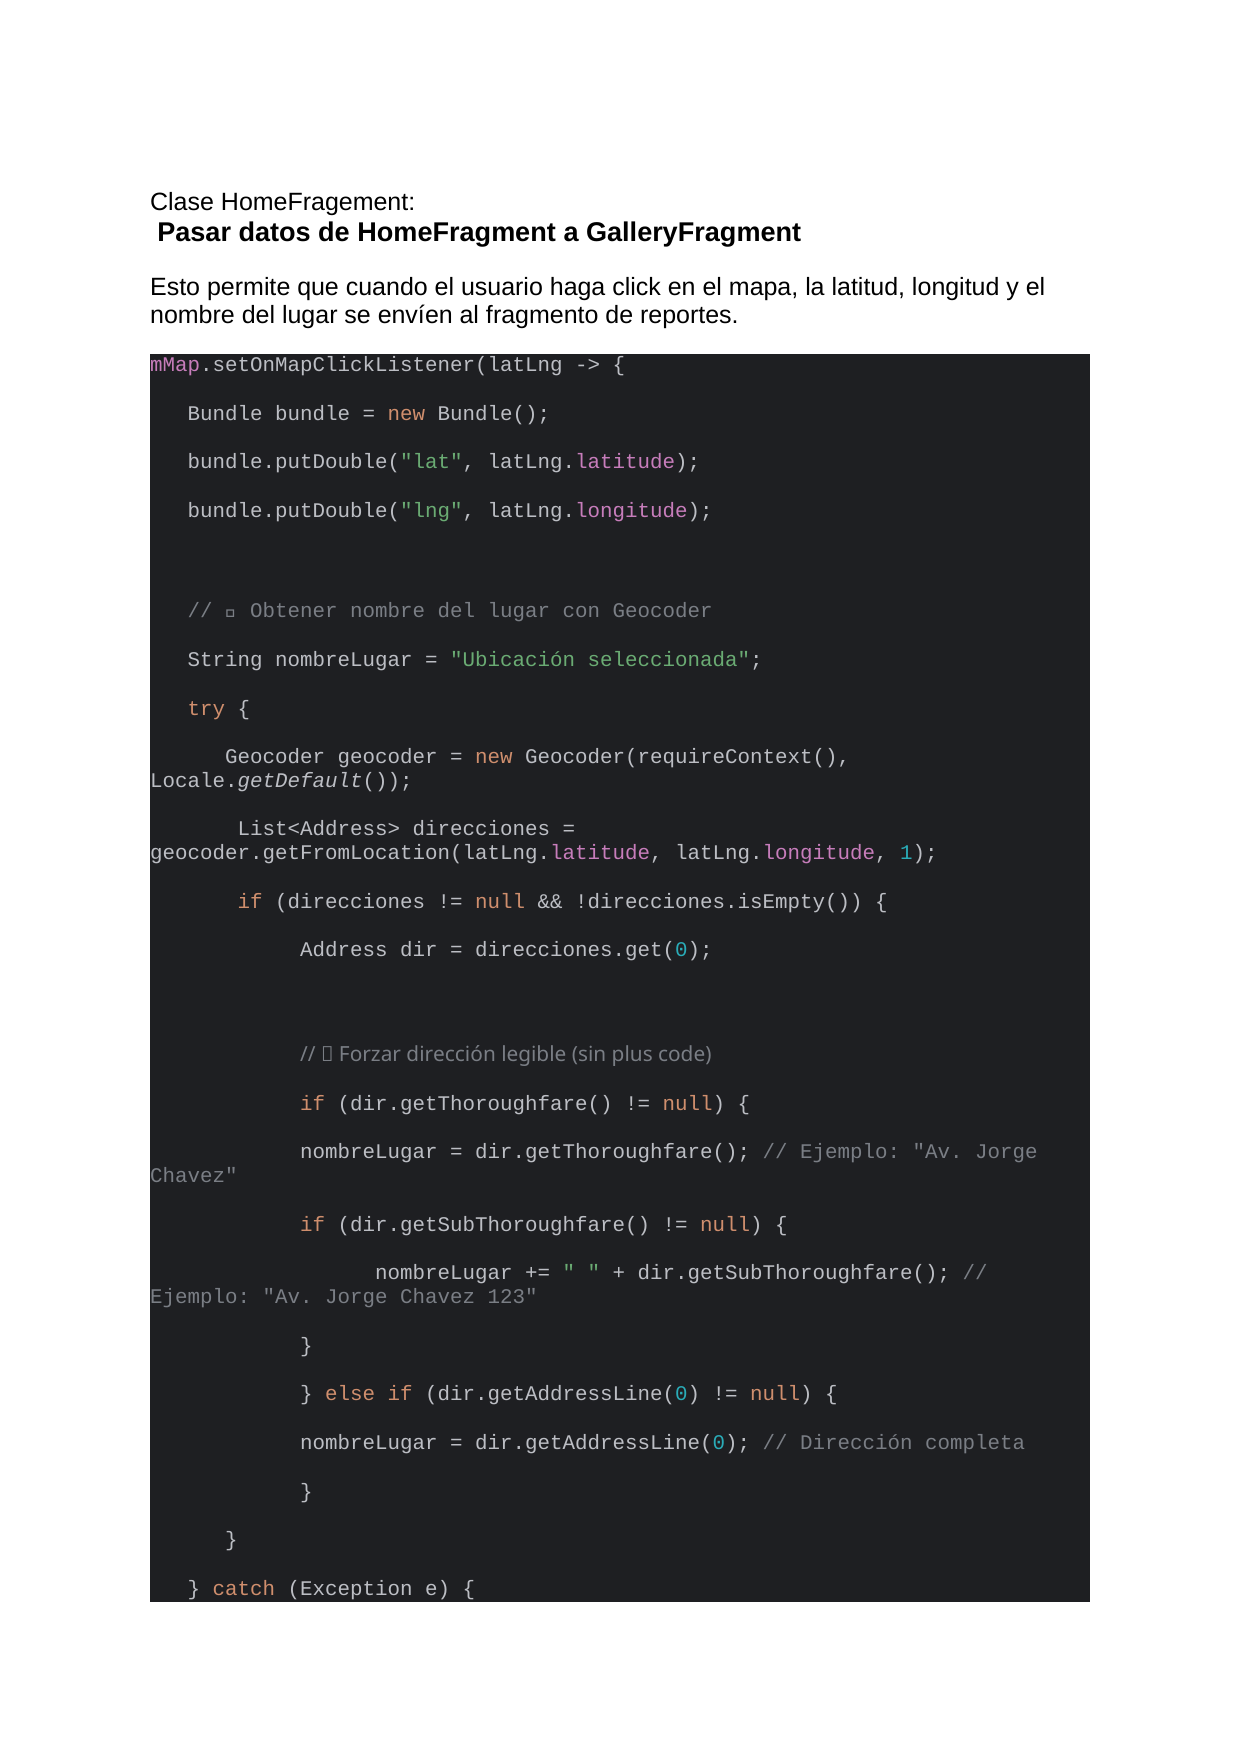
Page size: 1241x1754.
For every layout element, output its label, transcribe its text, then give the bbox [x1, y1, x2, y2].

text bundle.putDouble("lat", latLng.latitude); [150, 452, 1090, 475]
text Bundle bundle = new Bundle(); [150, 403, 1090, 427]
text Clase HomeFragement: Pasar datos de HomeFragment a GalleryFragment [150, 187, 1090, 247]
text nombreLugar = dir.getThoroughfare(); // Ejemplo: "Av. Jorge Chavez" [150, 1141, 1090, 1189]
text if (direcciones != null && !direcciones.isEmpty()) { [150, 891, 1090, 914]
text String nombreLugar = "Ubicación seleccionada"; [150, 649, 1090, 672]
text // 🔹 Obtener nombre del lugar con Geocoder [150, 600, 1090, 624]
text nombreLugar += " " + dir.getSubThoroughfare(); // Ejemplo: "Av. Jorge Chavez 123" [150, 1262, 1090, 1310]
text mMap.setOnMapClickListener(latLng -> { [150, 354, 1090, 378]
text List<Address> direcciones = geocoder.getFromLocation(latLng.latitude, latLng.longitude, 1); [150, 818, 1090, 866]
text try { [150, 697, 1090, 721]
text nombreLugar = dir.getAddressLine(0); // Dirección completa [150, 1432, 1090, 1456]
text Geocoder geocoder = new Geocoder(requireContext(), Locale.getDefault()); [150, 746, 1090, 793]
text bundle.putDouble("lng", latLng.longitude); [150, 500, 1090, 524]
text } [150, 1481, 1090, 1504]
text } [150, 1335, 1090, 1358]
text } [150, 1529, 1090, 1553]
text } catch (Exception e) { [150, 1578, 1090, 1602]
text Esto permite que cuando el usuario haga click en el mapa, la latitud, longitud y el nombre del lugar se envíen al fragmento de reportes. [150, 272, 1090, 329]
text } else if (dir.getAddressLine(0) != null) { [150, 1383, 1090, 1407]
text if (dir.getThoroughfare() != null) { [150, 1093, 1090, 1116]
text if (dir.getSubThoroughfare() != null) { [150, 1214, 1090, 1237]
text Address dir = direcciones.get(0); [150, 939, 1090, 963]
text // ✅ Forzar dirección legible (sin plus code) [150, 1039, 1090, 1068]
